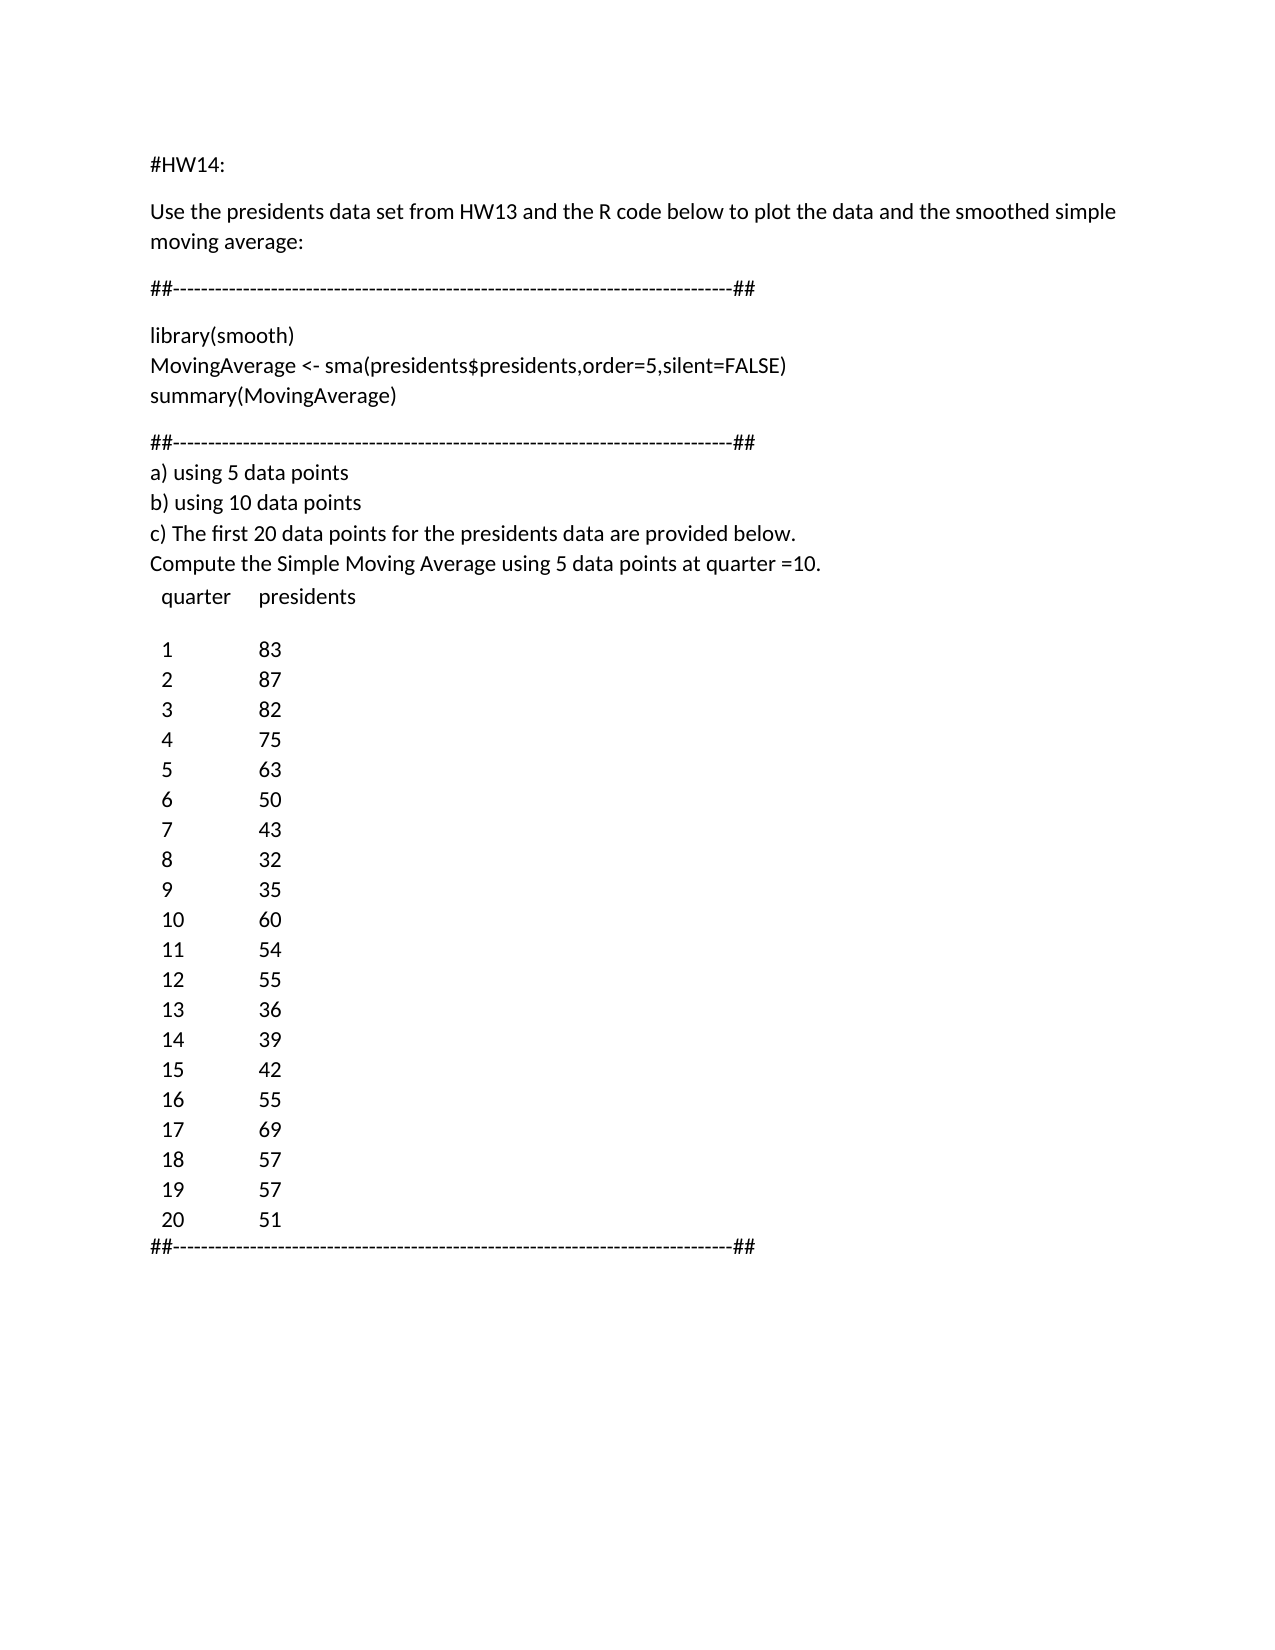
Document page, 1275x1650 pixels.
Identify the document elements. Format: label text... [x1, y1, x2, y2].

table_cell 15 [158, 1052, 255, 1082]
table_cell 3 [158, 692, 255, 722]
table_cell 57 [255, 1142, 359, 1172]
table_cell 12 [158, 962, 255, 992]
table_cell 4 [158, 722, 255, 752]
table_cell 43 [255, 812, 359, 842]
table_cell 6 [158, 782, 255, 812]
text b) using 10 data points [150, 488, 1125, 517]
table_cell 14 [158, 1022, 255, 1052]
table_cell 87 [255, 662, 359, 692]
table_cell 32 [255, 842, 359, 872]
text ##--------------------------------------------------------------------------------## [150, 428, 1125, 456]
table_cell 51 [255, 1202, 359, 1232]
text a) using 5 data points [150, 458, 1125, 486]
text #HW14: [150, 150, 1125, 178]
table_cell 16 [158, 1082, 255, 1112]
table_cell 35 [255, 872, 359, 902]
table_cell 36 [255, 992, 359, 1022]
table_cell 69 [255, 1112, 359, 1142]
table_cell 55 [255, 962, 359, 992]
table_cell 20 [158, 1202, 255, 1232]
table_cell 54 [255, 932, 359, 962]
table_cell 7 [158, 812, 255, 842]
text Use the presidents data set from HW13 and the R code below to plot the data and the smoothed simple moving average: [150, 197, 1125, 255]
table_cell 39 [255, 1022, 359, 1052]
table_cell 63 [255, 752, 359, 782]
table_cell 75 [255, 722, 359, 752]
table_cell 5 [158, 752, 255, 782]
text ##--------------------------------------------------------------------------------## [150, 1232, 1125, 1260]
text ##--------------------------------------------------------------------------------## [150, 274, 1125, 302]
table_cell 19 [158, 1172, 255, 1202]
table_cell 17 [158, 1112, 255, 1142]
table_cell 10 [158, 902, 255, 932]
text Compute the Simple Moving Average using 5 data points at quarter =10. [150, 549, 1125, 577]
table_cell 2 [158, 662, 255, 692]
table_cell 11 [158, 932, 255, 962]
table_cell 8 [158, 842, 255, 872]
table_header quarter [158, 579, 255, 632]
table_cell 50 [255, 782, 359, 812]
table_cell 18 [158, 1142, 255, 1172]
text library(smooth) MovingAverage <- sma(presidents$presidents,order=5,silent=FALSE) summary(MovingAverage) [150, 321, 1125, 409]
table_cell 1 [158, 632, 255, 662]
table_header presidents [255, 579, 359, 632]
table_cell 57 [255, 1172, 359, 1202]
table_cell 42 [255, 1052, 359, 1082]
table_cell 60 [255, 902, 359, 932]
table_cell 55 [255, 1082, 359, 1112]
table_cell 83 [255, 632, 359, 662]
table_cell 13 [158, 992, 255, 1022]
table_cell 82 [255, 692, 359, 722]
table_cell 9 [158, 872, 255, 902]
text c) The first 20 data points for the presidents data are provided below. [150, 519, 1125, 547]
